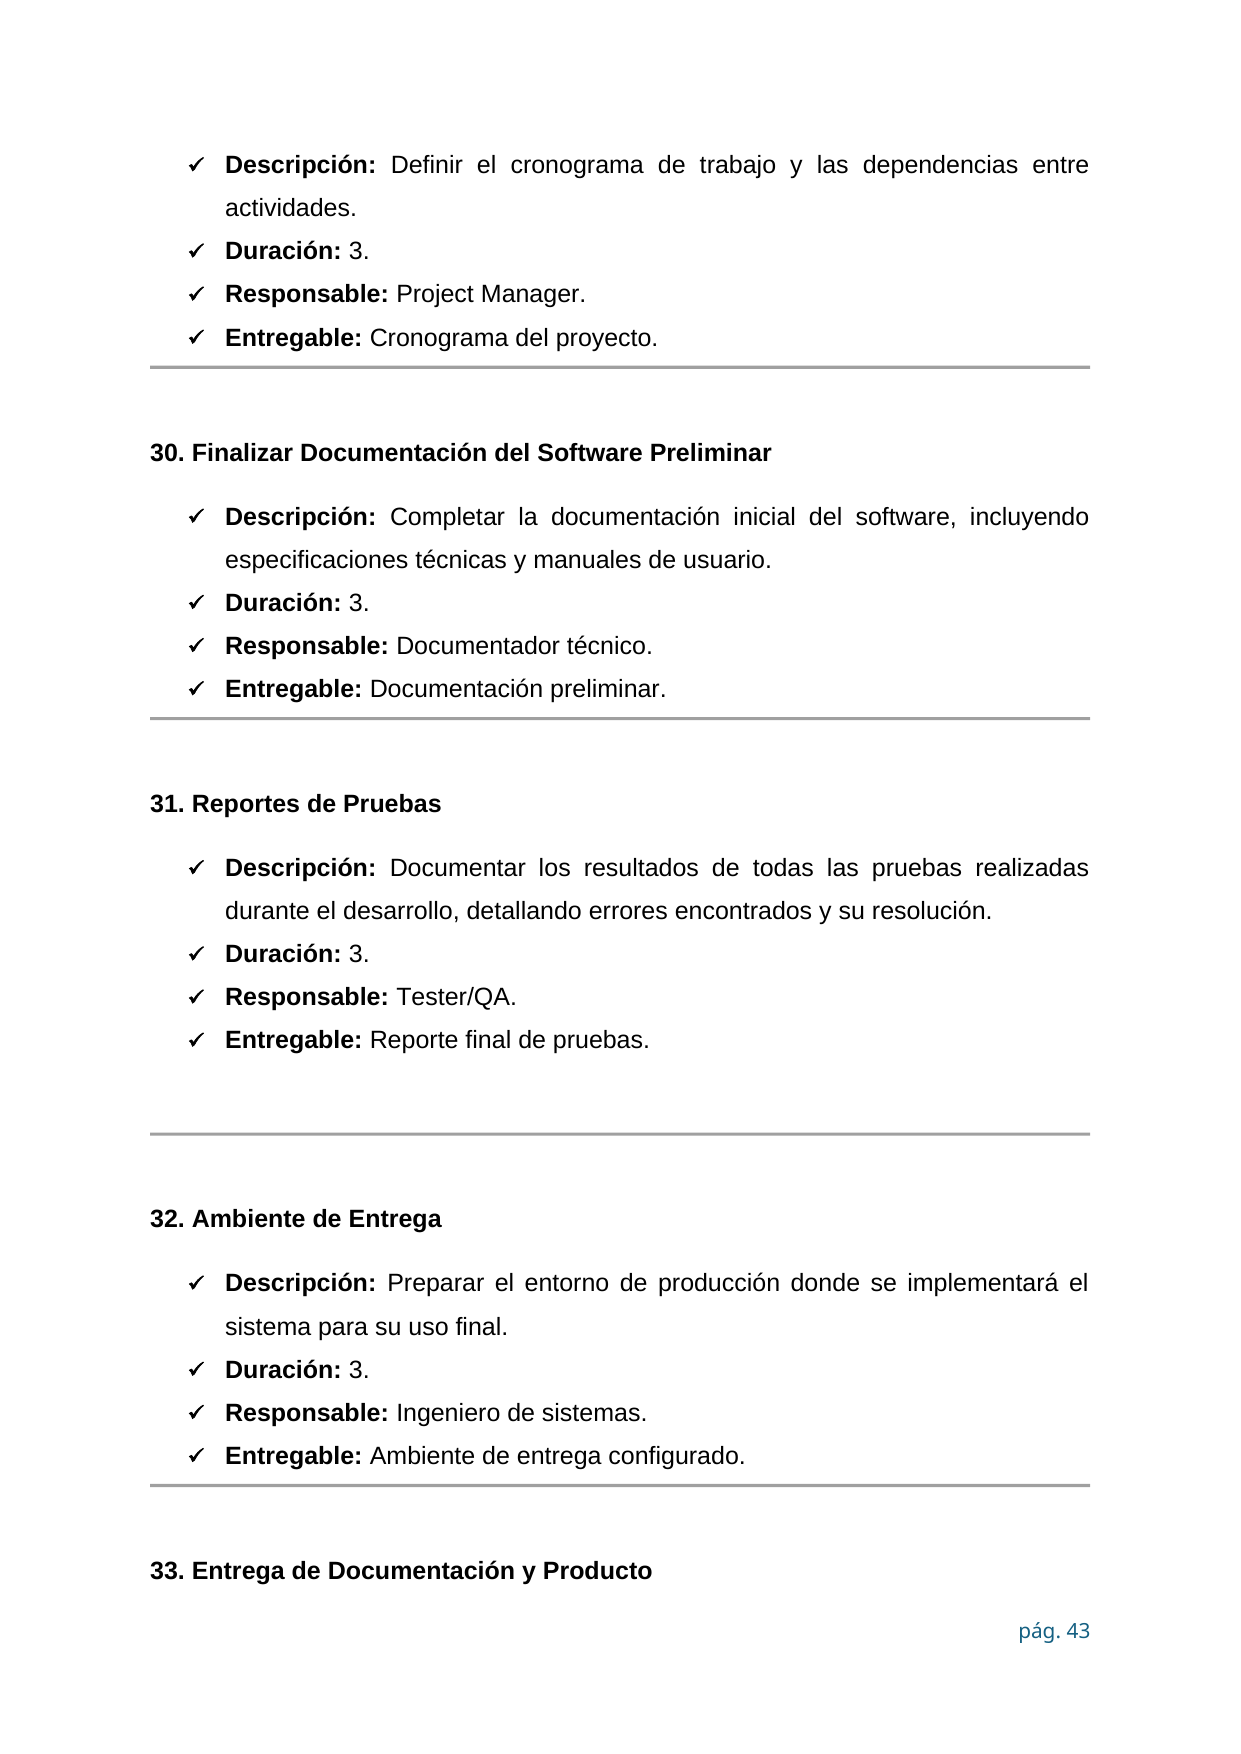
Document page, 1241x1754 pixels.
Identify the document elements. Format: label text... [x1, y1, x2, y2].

list Entregable: Documentación preliminar. [187, 674, 1090, 703]
text 32. Ambiente de Entrega [150, 1204, 1090, 1233]
list Duración: 3. [187, 1354, 1090, 1383]
text 31. Reportes de Pruebas [150, 789, 1090, 818]
list Descripción: Completar la documentación inicial del software, incluyendo especificaciones técnicas y manuales de usuario. [187, 501, 1090, 573]
list Entregable: Cronograma del proyecto. [187, 322, 1090, 351]
list Descripción: Documentar los resultados de todas las pruebas realizadas durante el desarrollo, detallando errores encontrados y su resolución. [187, 853, 1090, 925]
list Entregable: Reporte final de pruebas. [187, 1025, 1090, 1054]
list Responsable: Documentador técnico. [187, 631, 1090, 659]
list Entregable: Ambiente de entrega configurado. [187, 1441, 1090, 1469]
text 30. Finalizar Documentación del Software Preliminar [150, 437, 1090, 466]
text 33. Entrega de Documentación y Producto [150, 1556, 1090, 1584]
list Duración: 3. [187, 588, 1090, 616]
list Duración: 3. [187, 939, 1090, 968]
list Descripción: Preparar el entorno de producción donde se implementará el sistema para su uso final. [187, 1268, 1090, 1340]
list Responsable: Tester/QA. [187, 982, 1090, 1011]
list Responsable: Ingeniero de sistemas. [187, 1398, 1090, 1426]
list Duración: 3. [187, 236, 1090, 265]
list Responsable: Project Manager. [187, 279, 1090, 308]
list Descripción: Definir el cronograma de trabajo y las dependencias entre actividades. [187, 150, 1090, 222]
